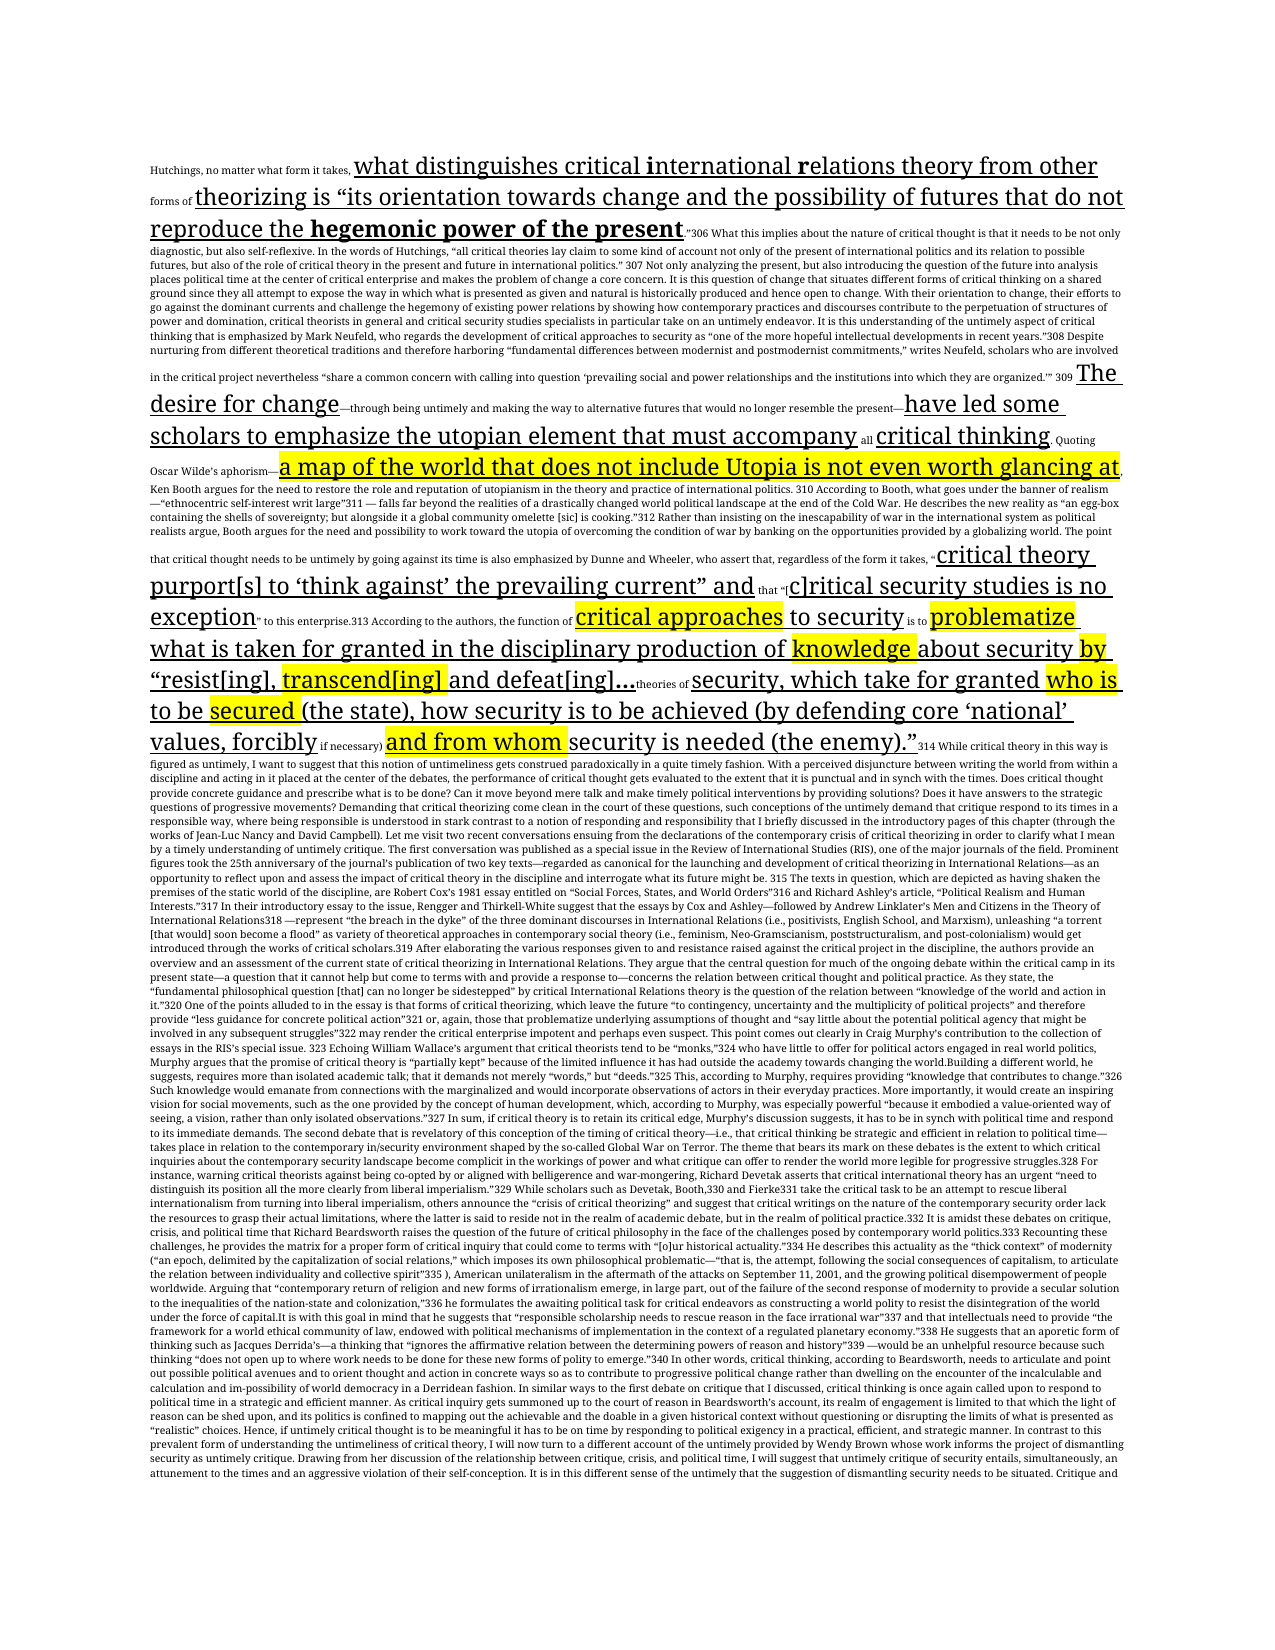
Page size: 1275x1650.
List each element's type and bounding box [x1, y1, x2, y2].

text [150, 150, 1125, 1480]
